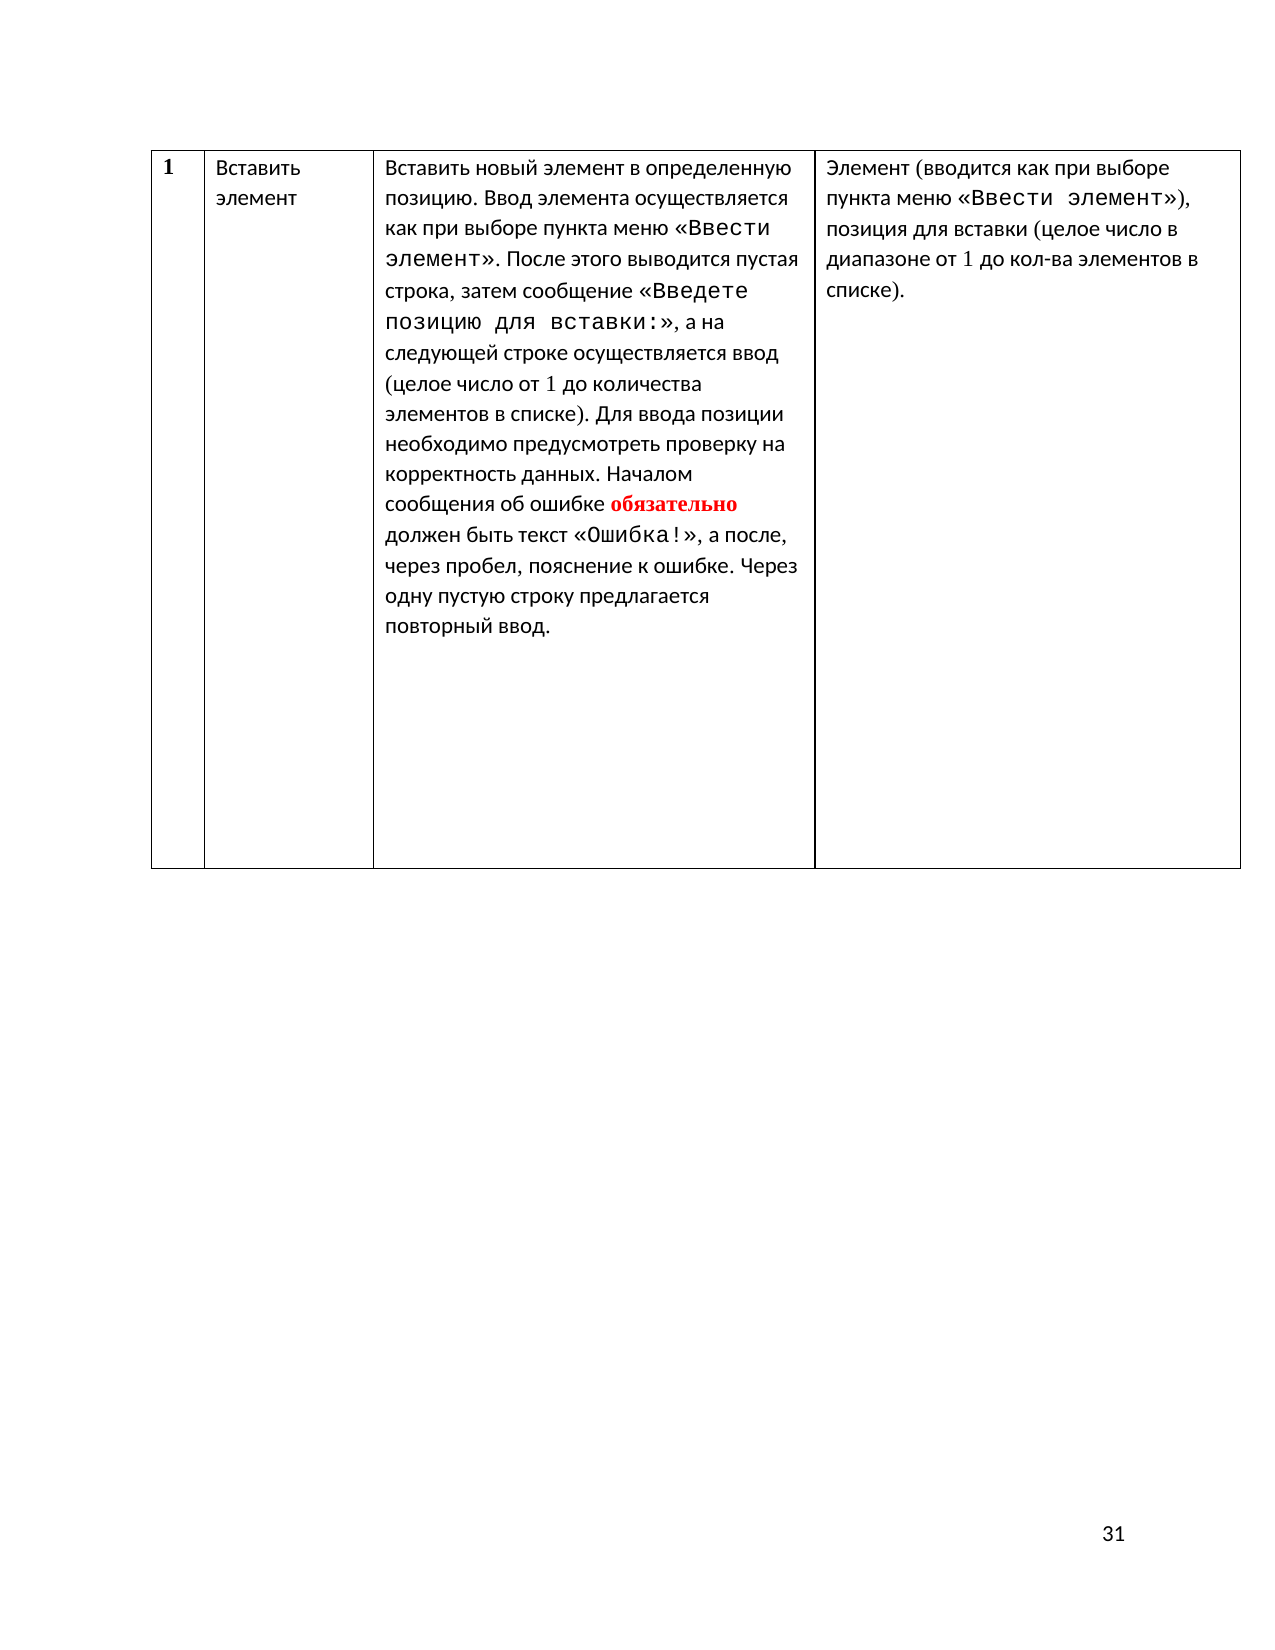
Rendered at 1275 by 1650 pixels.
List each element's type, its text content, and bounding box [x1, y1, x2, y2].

table_cell Вставить новый элемент в определенную позицию. Ввод элемента осуществляется как при выборе пункта меню «Ввести элемент». После этого выводится пустая строка, затем сообщение «Введете позицию для вставки:», а на следующей строке осуществляется ввод (целое число от 1 до количества элементов в списке). Для ввода позиции необходимо предусмотреть проверку на корректность данных. Началом сообщения об ошибке обязательно должен быть текст «Ошибка!», а после, через пробел, пояснение к ошибке. Через одну пустую строку предлагается повторный ввод. [374, 151, 814, 868]
table_cell 1 [152, 151, 204, 868]
table_cell Элемент (вводится как при выборе пункта меню «Ввести элемент»), позиция для вставки (целое число в диапазоне от 1 до кол-ва элементов в списке). [816, 151, 1240, 868]
table_cell Вставить элемент [205, 151, 373, 868]
